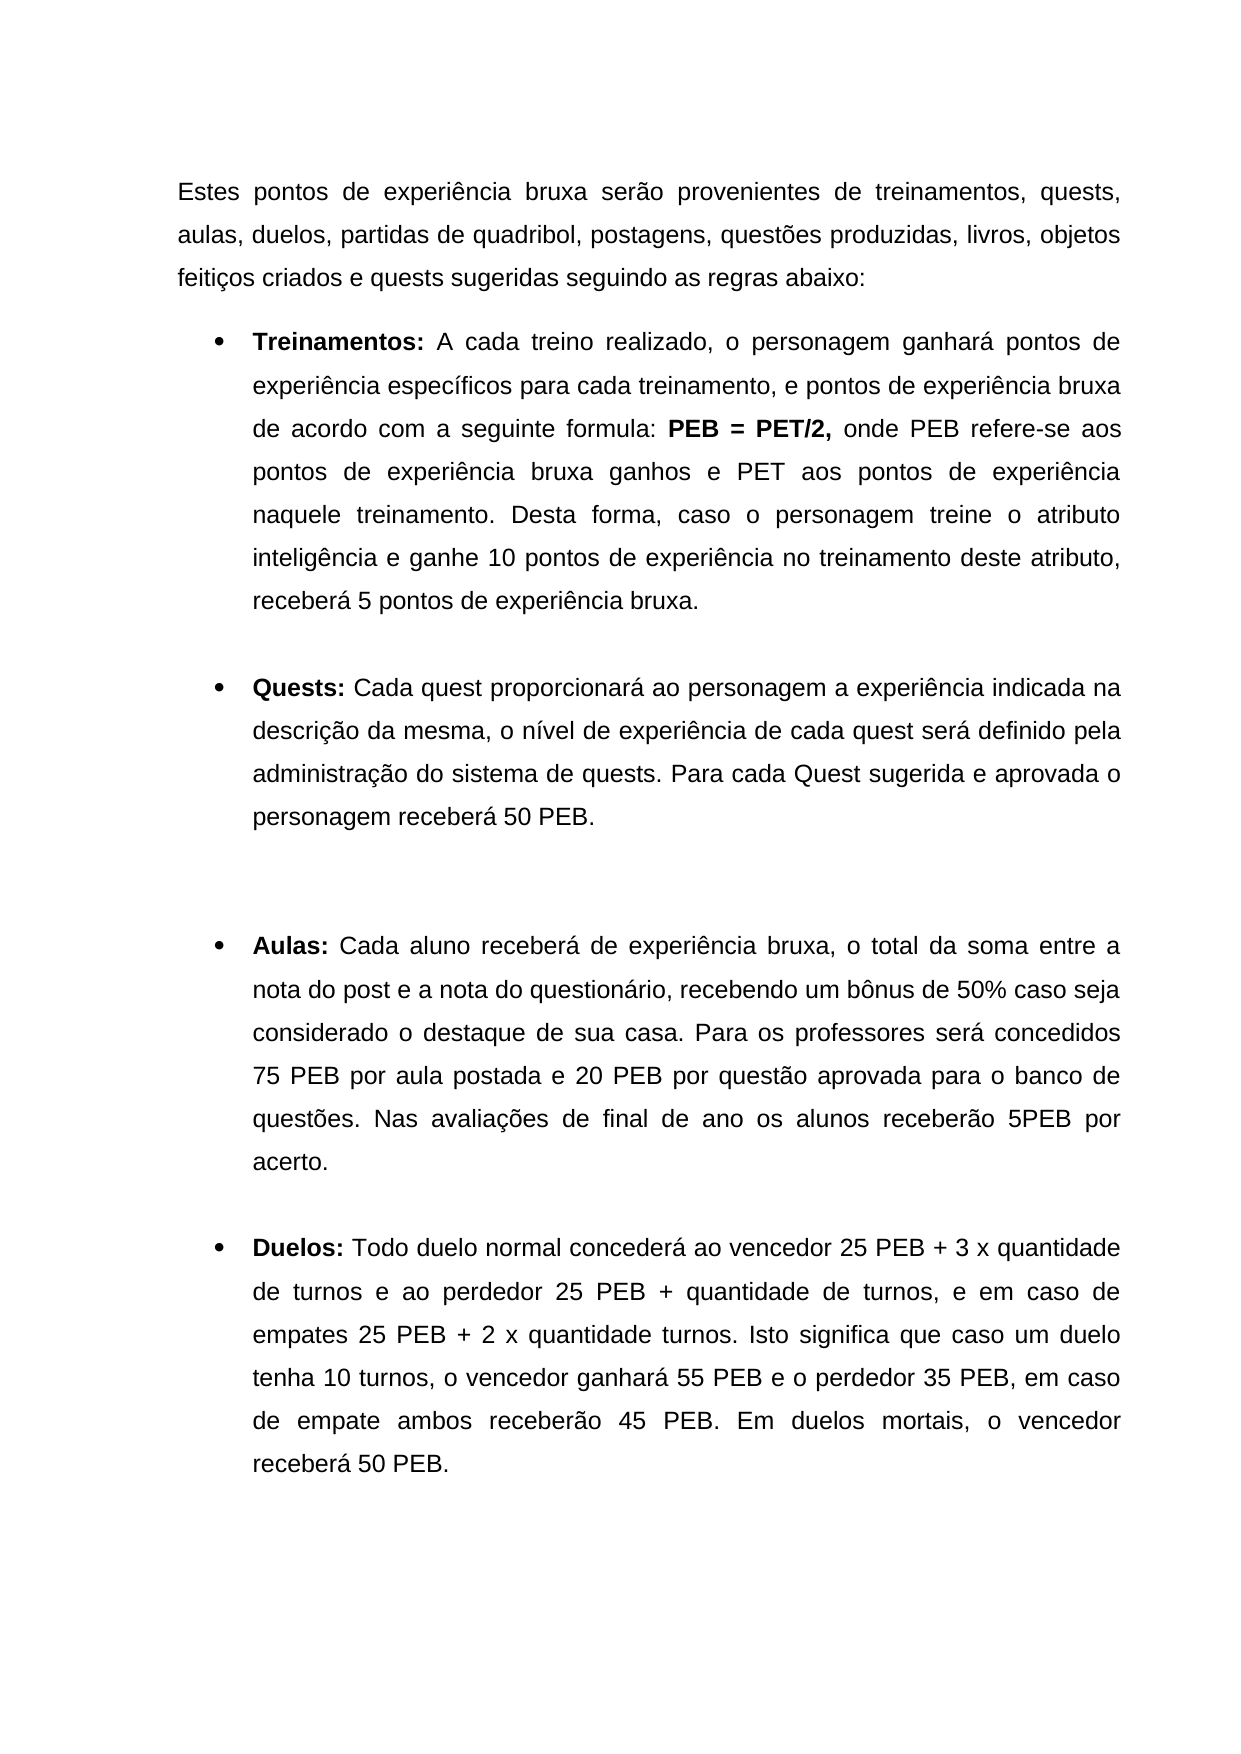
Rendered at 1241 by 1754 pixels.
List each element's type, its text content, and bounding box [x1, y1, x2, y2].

list Aulas: Cada aluno receberá de experiência bruxa, o total da soma entre a nota do post e a nota do questionário, recebendo um bônus de 50% caso seja considerado o destaque de sua casa. Para os professores será concedidos 75 PEB por aula postada e 20 PEB por questão aprovada para o banco de questões. Nas avaliações de final de ano os alunos receberão 5PEB por acerto. [215, 931, 1122, 1176]
list Quests: Cada quest proporcionará ao personagem a experiência indicada na descrição da mesma, o nível de experiência de cada quest será definido pela administração do sistema de quests. Para cada Quest sugerida e aprovada o personagem receberá 50 PEB. [215, 672, 1122, 831]
list Duelos: Todo duelo normal concederá ao vencedor 25 PEB + 3 x quantidade de turnos e ao perdedor 25 PEB + quantidade de turnos, e em caso de empates 25 PEB + 2 x quantidade turnos. Isto significa que caso um duelo tenha 10 turnos, o vencedor ganhará 55 PEB e o perdedor 35 PEB, em caso de empate ambos receberão 45 PEB. Em duelos mortais, o vencedor receberá 50 PEB. [215, 1233, 1122, 1478]
list Treinamentos: A cada treino realizado, o personagem ganhará pontos de experiência específicos para cada treinamento, e pontos de experiência bruxa de acordo com a seguinte formula: PEB = PET/2, onde PEB refere-se aos pontos de experiência bruxa ganhos e PET aos pontos de experiência naquele treinamento. Desta forma, caso o personagem treine o atributo inteligência e ganhe 10 pontos de experiência no treinamento deste atributo, receberá 5 pontos de experiência bruxa. [215, 327, 1122, 615]
text Estes pontos de experiência bruxa serão provenientes de treinamentos, quests, aulas, duelos, partidas de quadribol, postagens, questões produzidas, livros, objetos feitiços criados e quests sugeridas seguindo as regras abaixo: [177, 177, 1122, 292]
